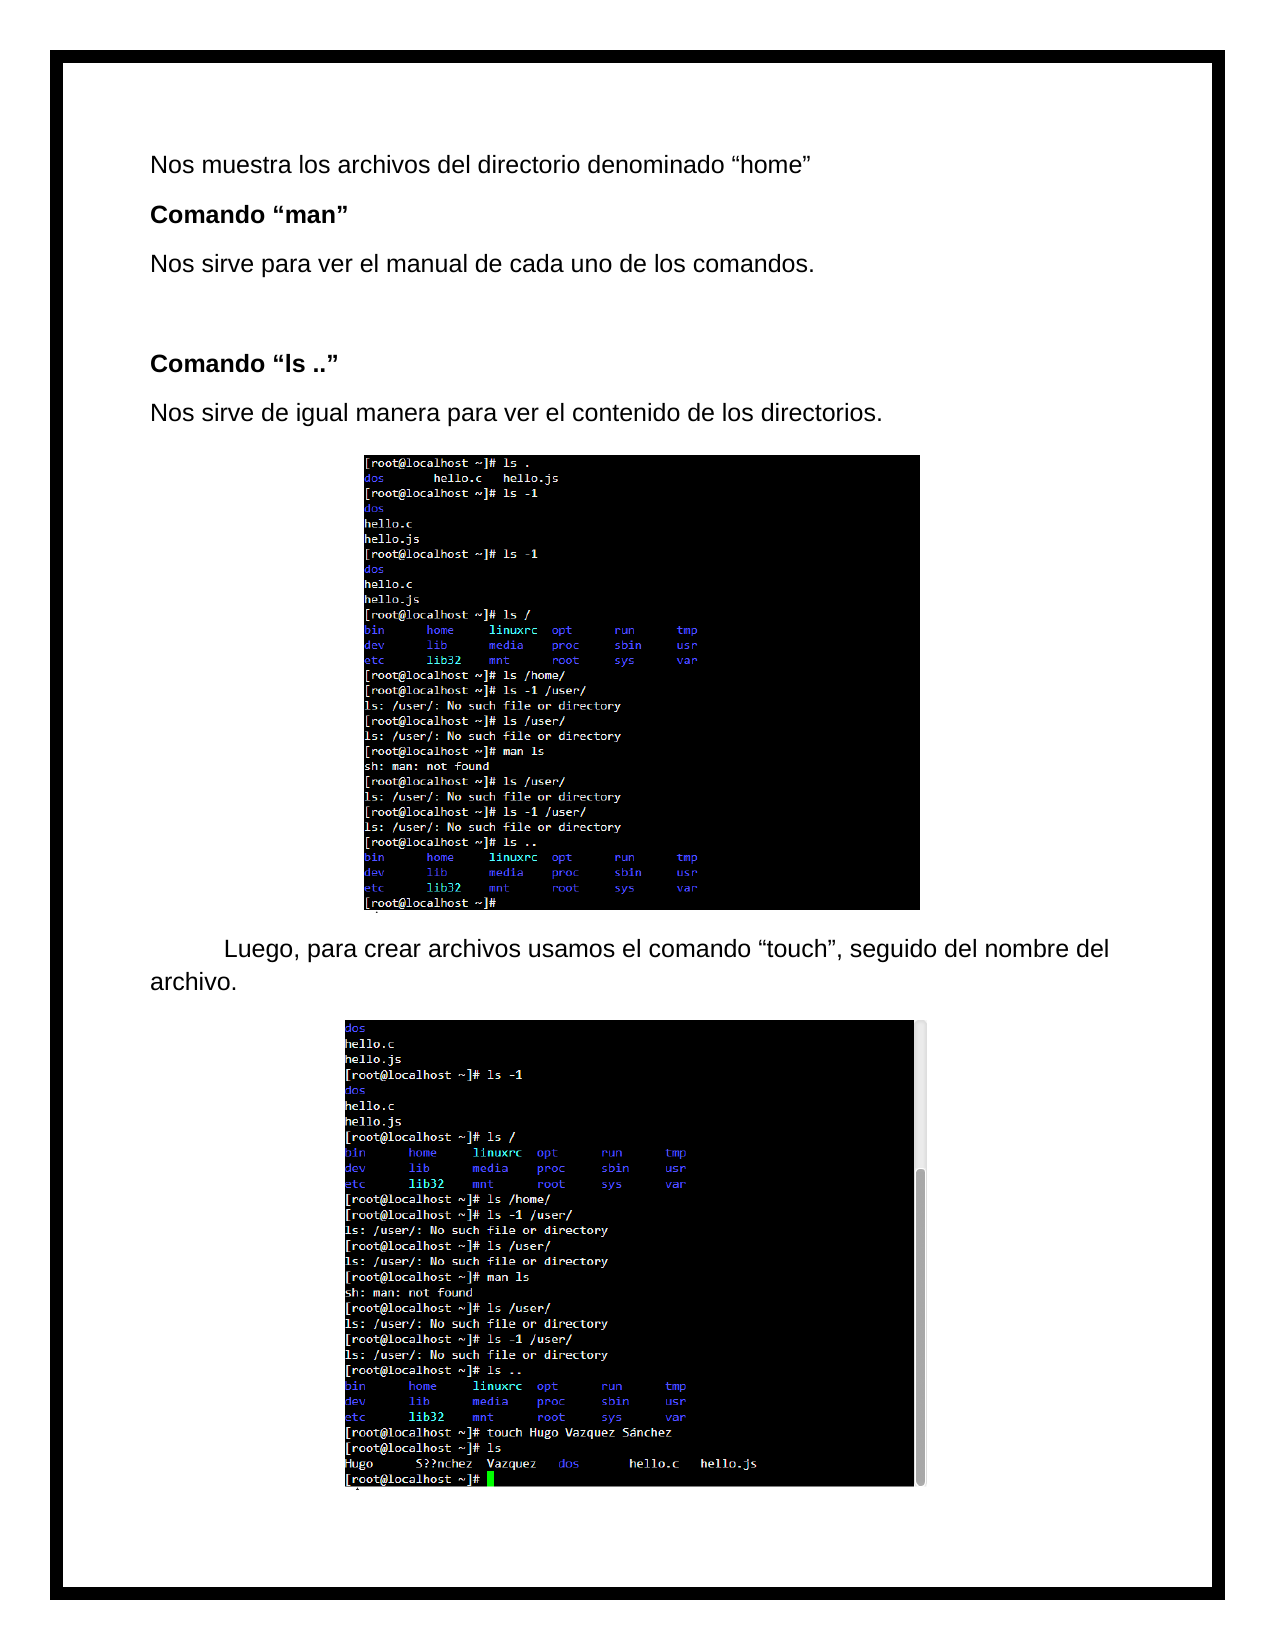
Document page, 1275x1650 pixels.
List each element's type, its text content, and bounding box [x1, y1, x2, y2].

text Luego, para crear archivos usamos el comando “touch”, seguido del nombre del archivo. [150, 934, 1125, 996]
text Comando “ls ..” [150, 349, 1125, 377]
picture [355, 448, 920, 913]
text Nos muestra los archivos del directorio denominado “home” [150, 150, 1125, 179]
text Comando “man” [150, 200, 1125, 228]
text Nos sirve para ver el manual de cada uno de los comandos. [150, 249, 1125, 278]
picture [335, 1016, 941, 1490]
text Nos sirve de igual manera para ver el contenido de los directorios. [150, 398, 1125, 427]
